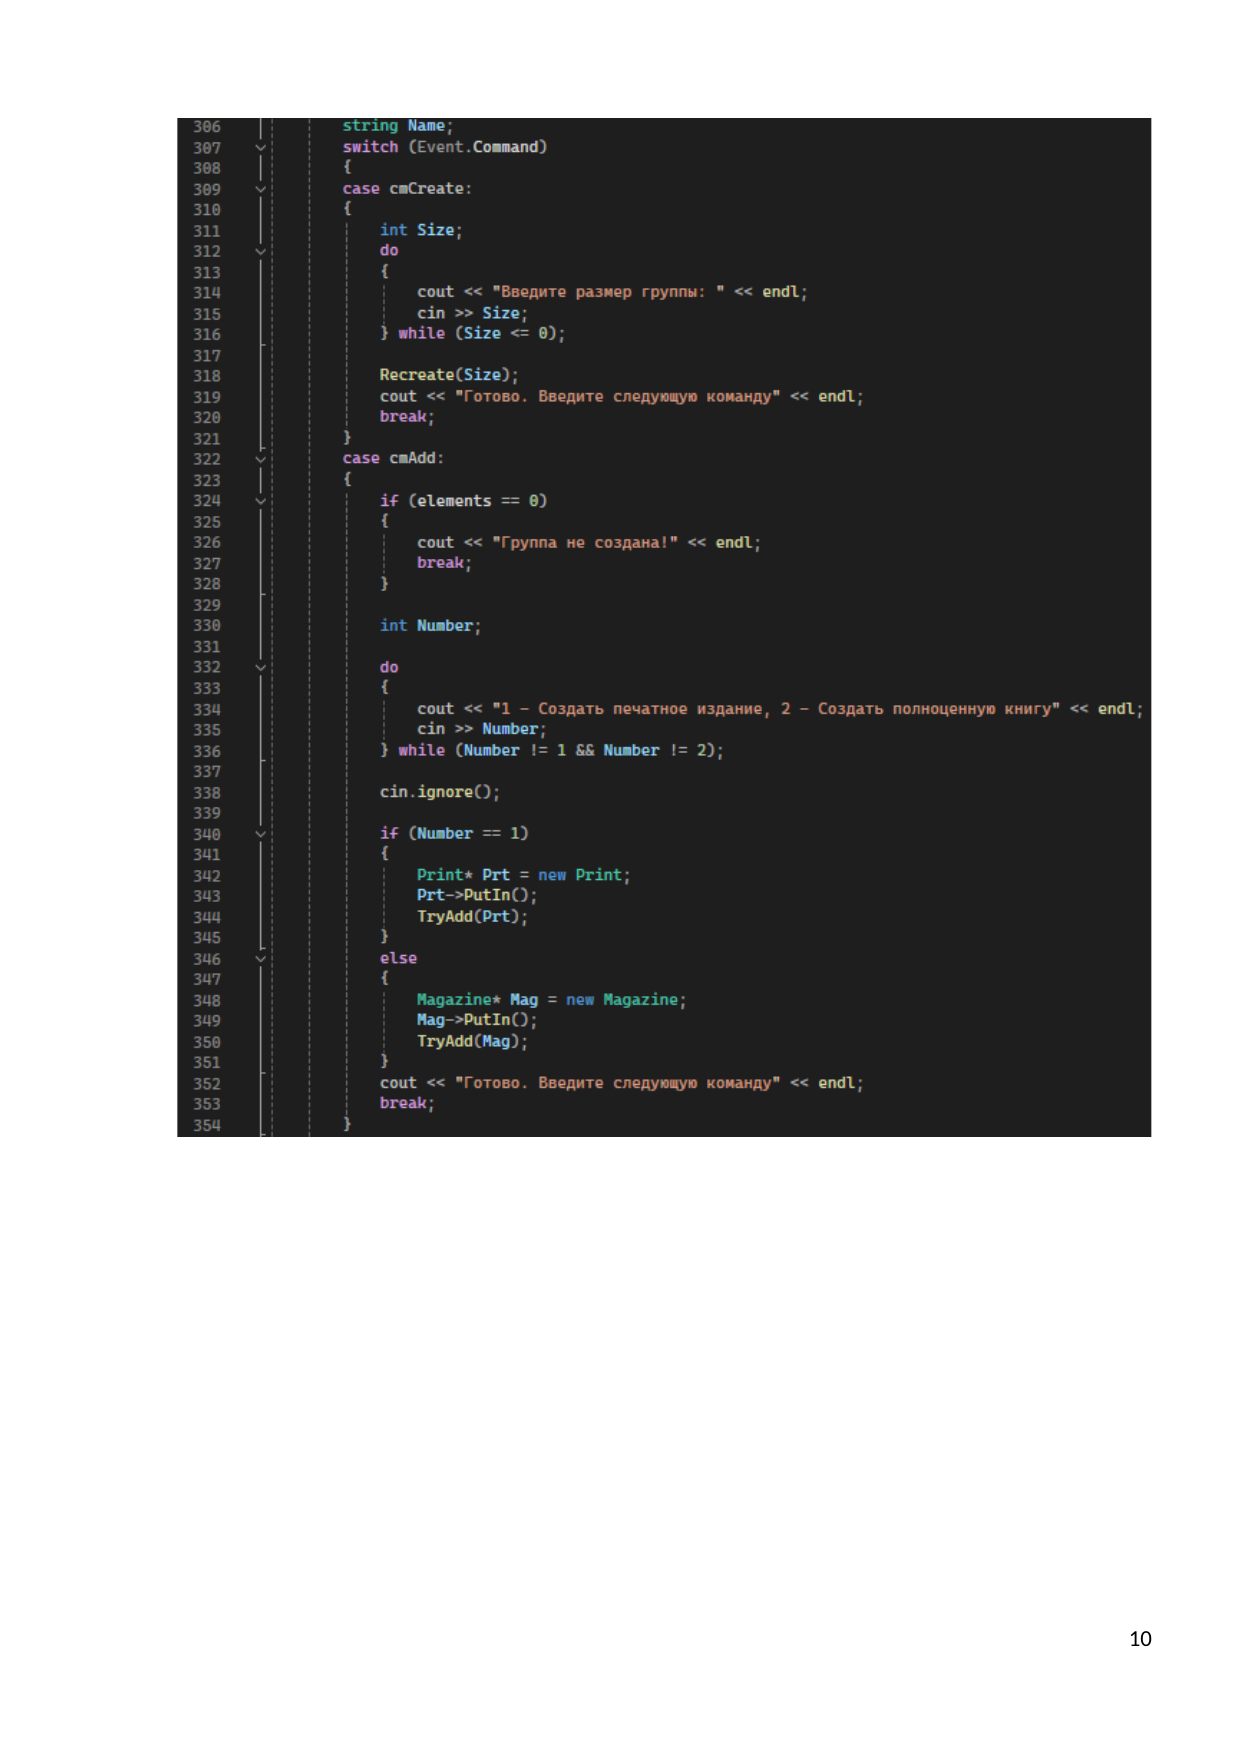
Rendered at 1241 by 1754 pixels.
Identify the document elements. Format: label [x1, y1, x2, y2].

picture [177, 118, 1152, 1137]
